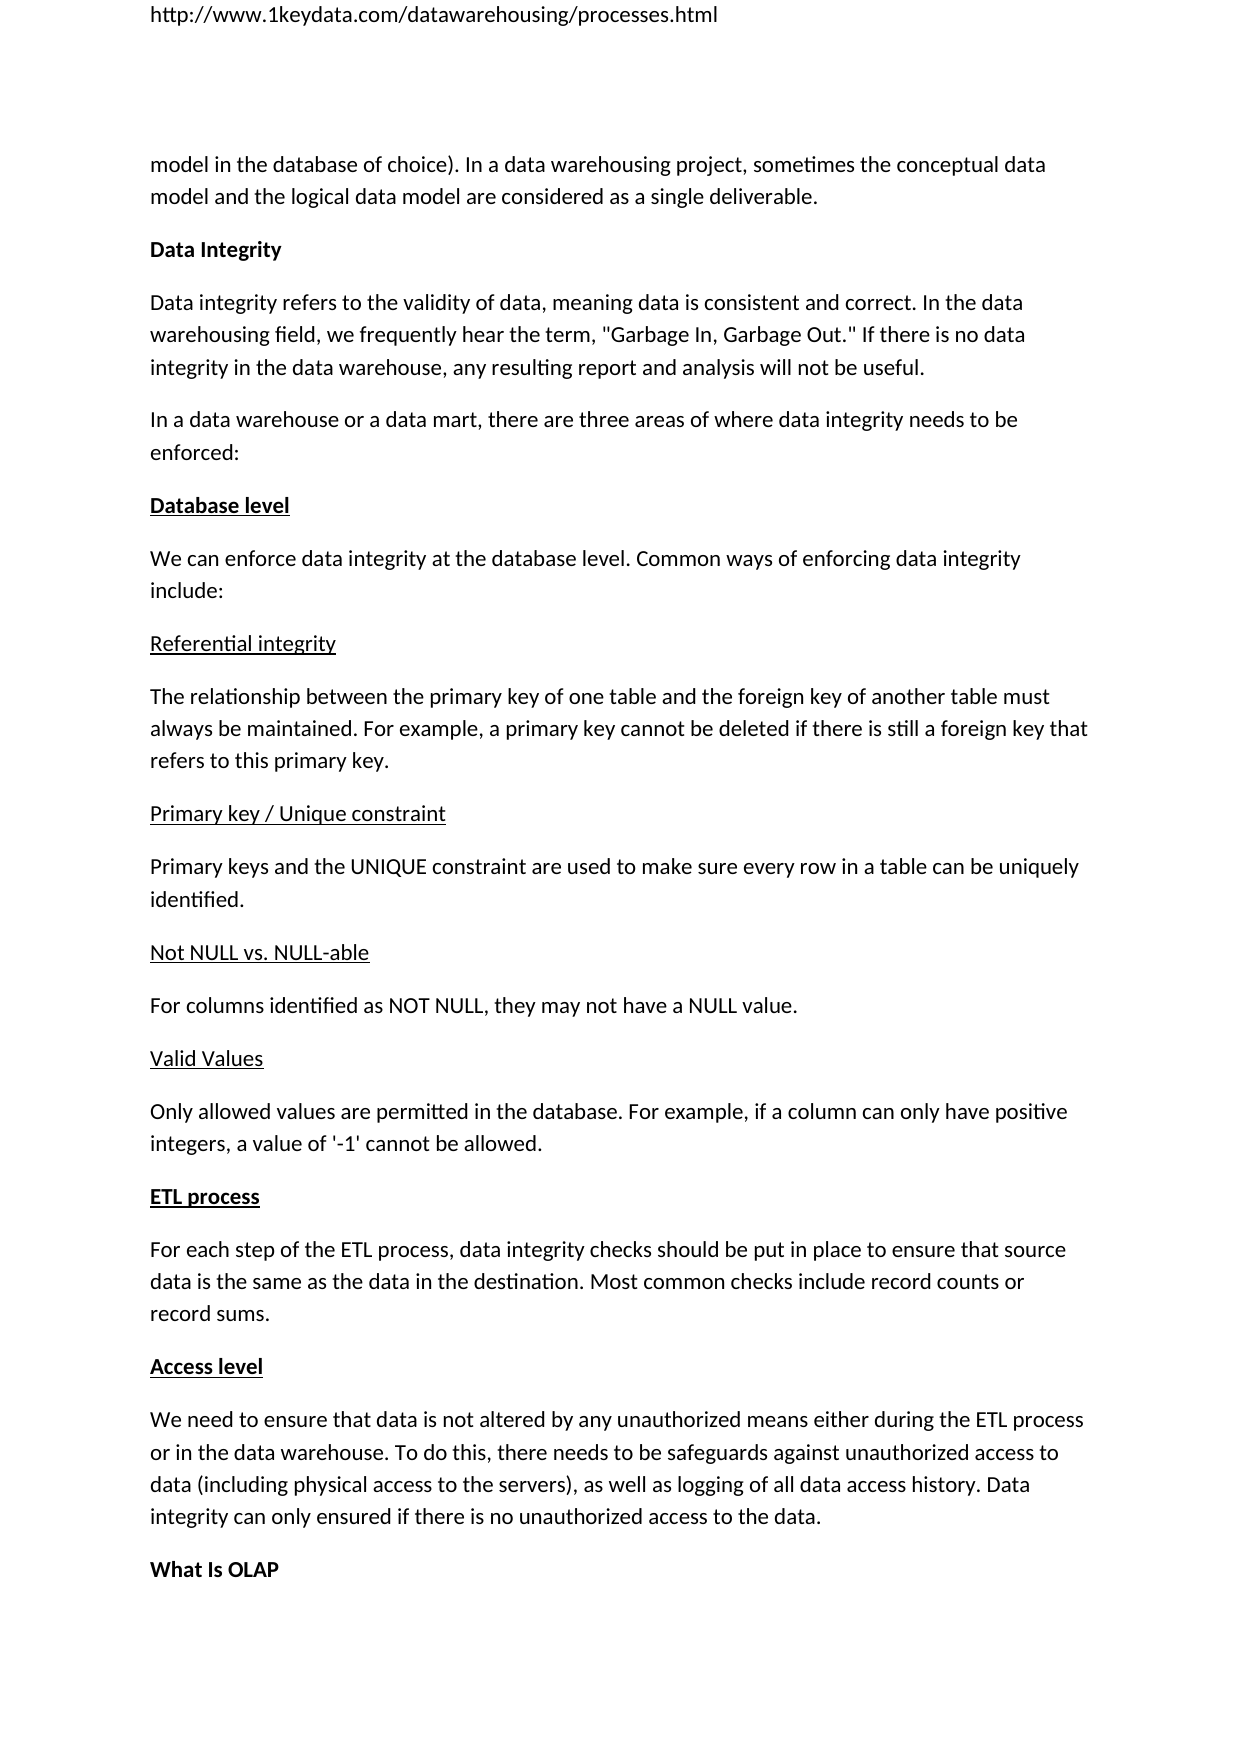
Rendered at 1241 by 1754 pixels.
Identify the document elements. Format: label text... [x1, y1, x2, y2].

text Data Integrity [150, 235, 1090, 263]
text Valid Values [150, 1044, 1090, 1072]
text Database level [150, 491, 1090, 519]
text For each step of the ETL process, data integrity checks should be put in place to ensure that source data is the same as the data in the destination. Most common checks include record counts or record sums. [150, 1235, 1090, 1327]
text What Is OLAP [150, 1555, 1090, 1583]
text Referential integrity [150, 629, 1090, 657]
text In a data warehouse or a data mart, there are three areas of where data integrity needs to be enforced: [150, 406, 1090, 466]
text We need to ensure that data is not altered by any unauthorized means either during the ETL process or in the data warehouse. To do this, there needs to be safeguards against unauthorized access to data (including physical access to the servers), as well as logging of all data access history. Data integrity can only ensured if there is no unauthorized access to the data. [150, 1405, 1090, 1530]
text Primary key / Unique constraint [150, 799, 1090, 827]
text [150, 150, 1090, 210]
text For columns identified as NOT NULL, they may not have a NULL value. [150, 991, 1090, 1019]
text ETL process [150, 1182, 1090, 1210]
text Not NULL vs. NULL-able [150, 938, 1090, 966]
text Access level [150, 1352, 1090, 1380]
text We can enforce data integrity at the database level. Common ways of enforcing data integrity include: [150, 544, 1090, 604]
text The relationship between the primary key of one table and the foreign key of another table must always be maintained. For example, a primary key cannot be deleted if there is still a foreign key that refers to this primary key. [150, 682, 1090, 774]
text Only allowed values are permitted in the database. For example, if a column can only have positive integers, a value of '-1' cannot be allowed. [150, 1097, 1090, 1157]
text Primary keys and the UNIQUE constraint are used to make sure every row in a table can be uniquely identified. [150, 852, 1090, 913]
text Data integrity refers to the validity of data, meaning data is consistent and correct. In the data warehousing field, we frequently hear the term, "Garbage In, Garbage Out." If there is no data integrity in the data warehouse, any resulting report and analysis will not be useful. [150, 288, 1090, 381]
